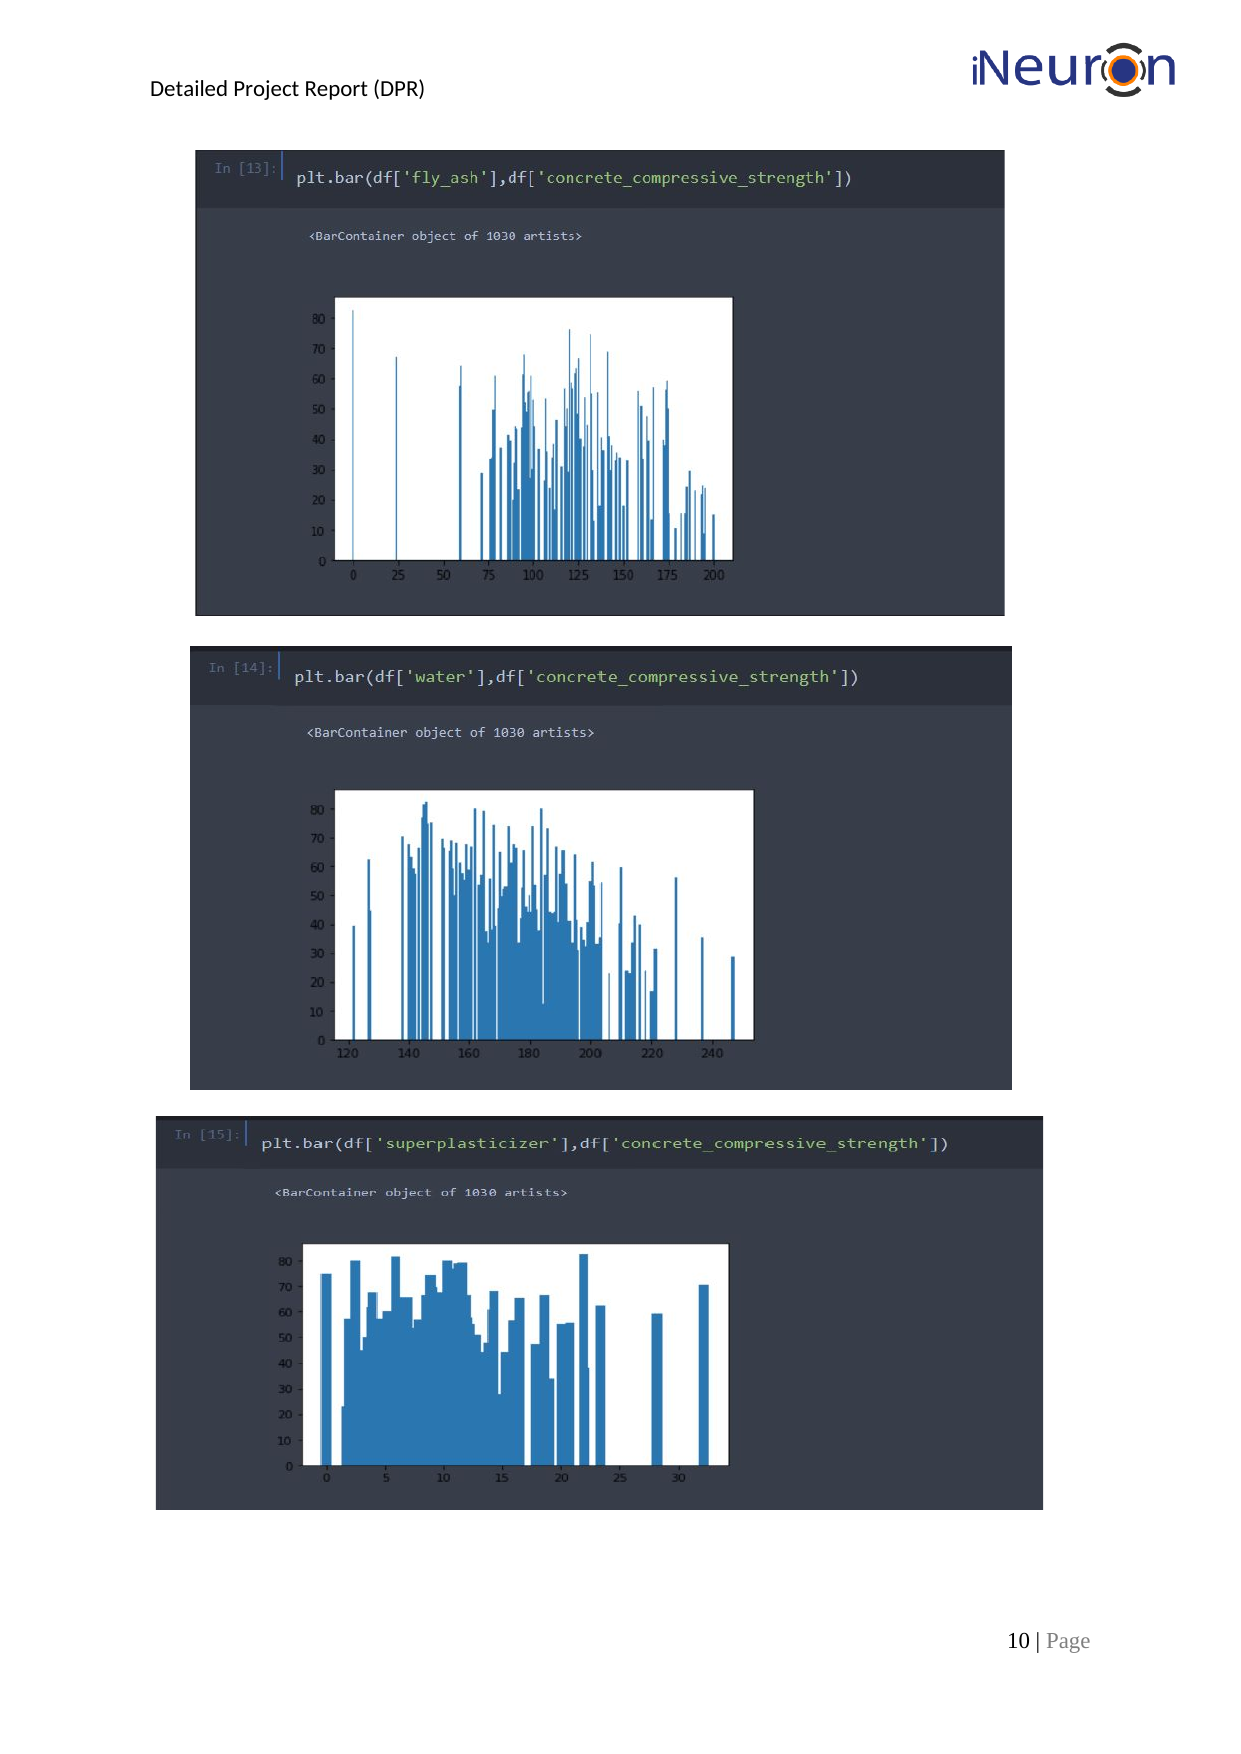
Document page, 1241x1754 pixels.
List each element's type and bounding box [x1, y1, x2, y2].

picture [155, 1116, 1044, 1510]
picture [190, 646, 1012, 1090]
picture [195, 150, 1005, 616]
picture [972, 42, 1175, 97]
